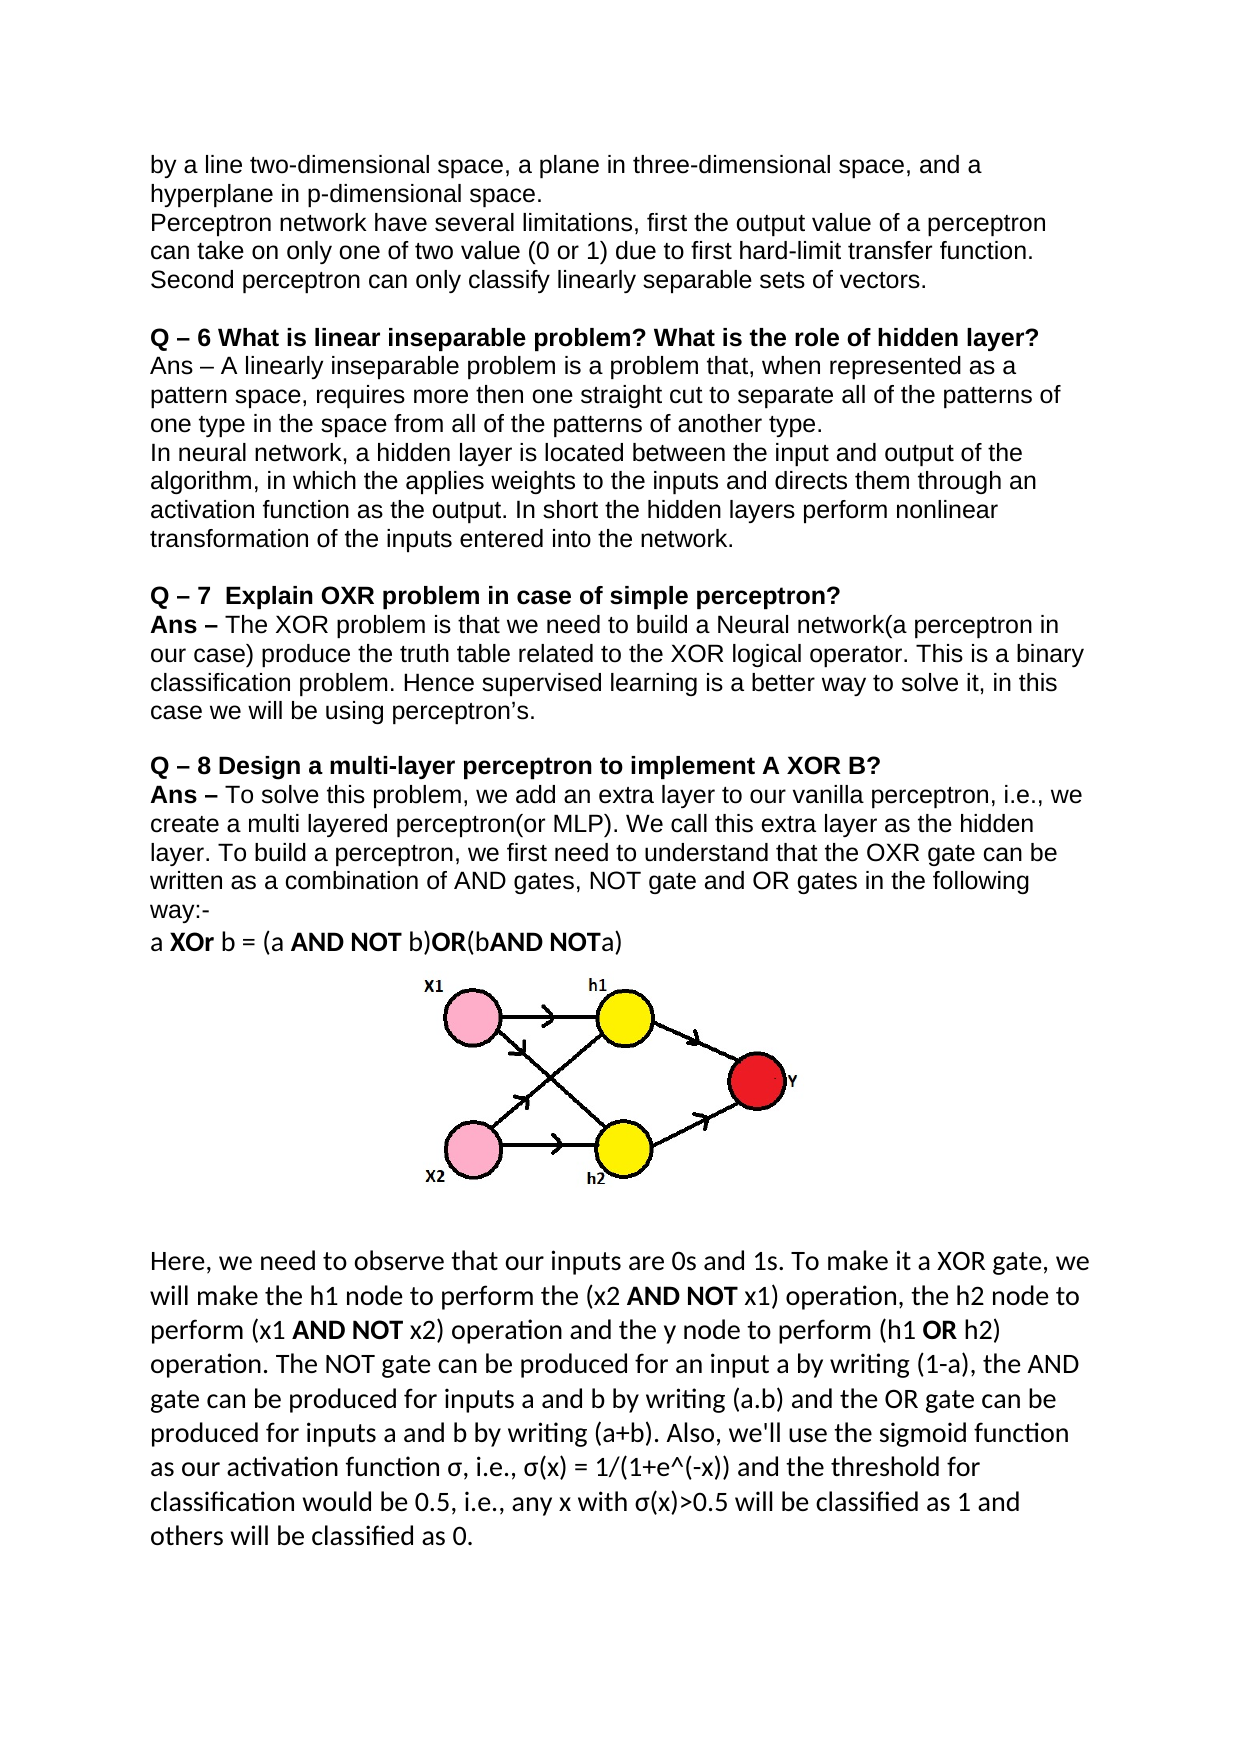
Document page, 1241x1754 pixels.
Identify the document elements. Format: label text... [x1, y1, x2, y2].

text Perceptron network have several limitations, first the output value of a perceptron can take on only one of two value (0 or 1) due to first hard-limit transfer function. Second perceptron can only classify linearly separable sets of vectors. [150, 207, 1090, 294]
text In neural network, a hidden layer is located between the input and output of the algorithm, in which the applies weights to the inputs and directs them through an activation function as the output. In short the hidden layers perform nonlinear transformation of the inputs entered into the network. [150, 437, 1090, 552]
text a XOr b = (a AND NOT b)OR(bAND NOTa) [150, 924, 1090, 958]
text Q – 6 What is linear inseparable problem? What is the role of hidden layer? [150, 322, 1090, 351]
text Ans – A linearly inseparable problem is a problem that, when represented as a pattern space, requires more then one straight cut to separate all of the patterns of one type in the space from all of the patterns of another type. [150, 351, 1090, 437]
picture [410, 958, 831, 1215]
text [150, 150, 1090, 207]
text Here, we need to observe that our inputs are 0s and 1s. To make it a XOR gate, we will make the h1 node to perform the (x2 AND NOT x1) operation, the h2 node to perform (x1 AND NOT x2) operation and the y node to perform (h1 OR h2) operation. The NOT gate can be produced for an input a by writing (1-a), the AND gate can be produced for inputs a and b by writing (a.b) and the OR gate can be produced for inputs a and b by writing (a+b). Also, we'll use the sigmoid function as our activation function σ, i.e., σ(x) = 1/(1+e^(-x)) and the threshold for classification would be 0.5, i.e., any x with σ(x)>0.5 will be classified as 1 and others will be classified as 0. [150, 1243, 1090, 1553]
text Ans – The XOR problem is that we need to build a Neural network(a perceptron in our case) produce the truth table related to the XOR logical operator. This is a binary classification problem. Hence supervised learning is a better way to solve it, in this case we will be using perceptron’s. [150, 610, 1090, 725]
text Q – 7 Explain OXR problem in case of simple perceptron? [150, 581, 1090, 610]
text Ans – To solve this problem, we add an extra layer to our vanilla perceptron, i.e., we create a multi layered perceptron(or MLP). We call this extra layer as the hidden layer. To build a perceptron, we first need to understand that the OXR gate can be written as a combination of AND gates, NOT gate and OR gates in the following way:- [150, 780, 1090, 924]
text Q – 8 Design a multi-layer perceptron to implement A XOR B? [150, 751, 1090, 780]
